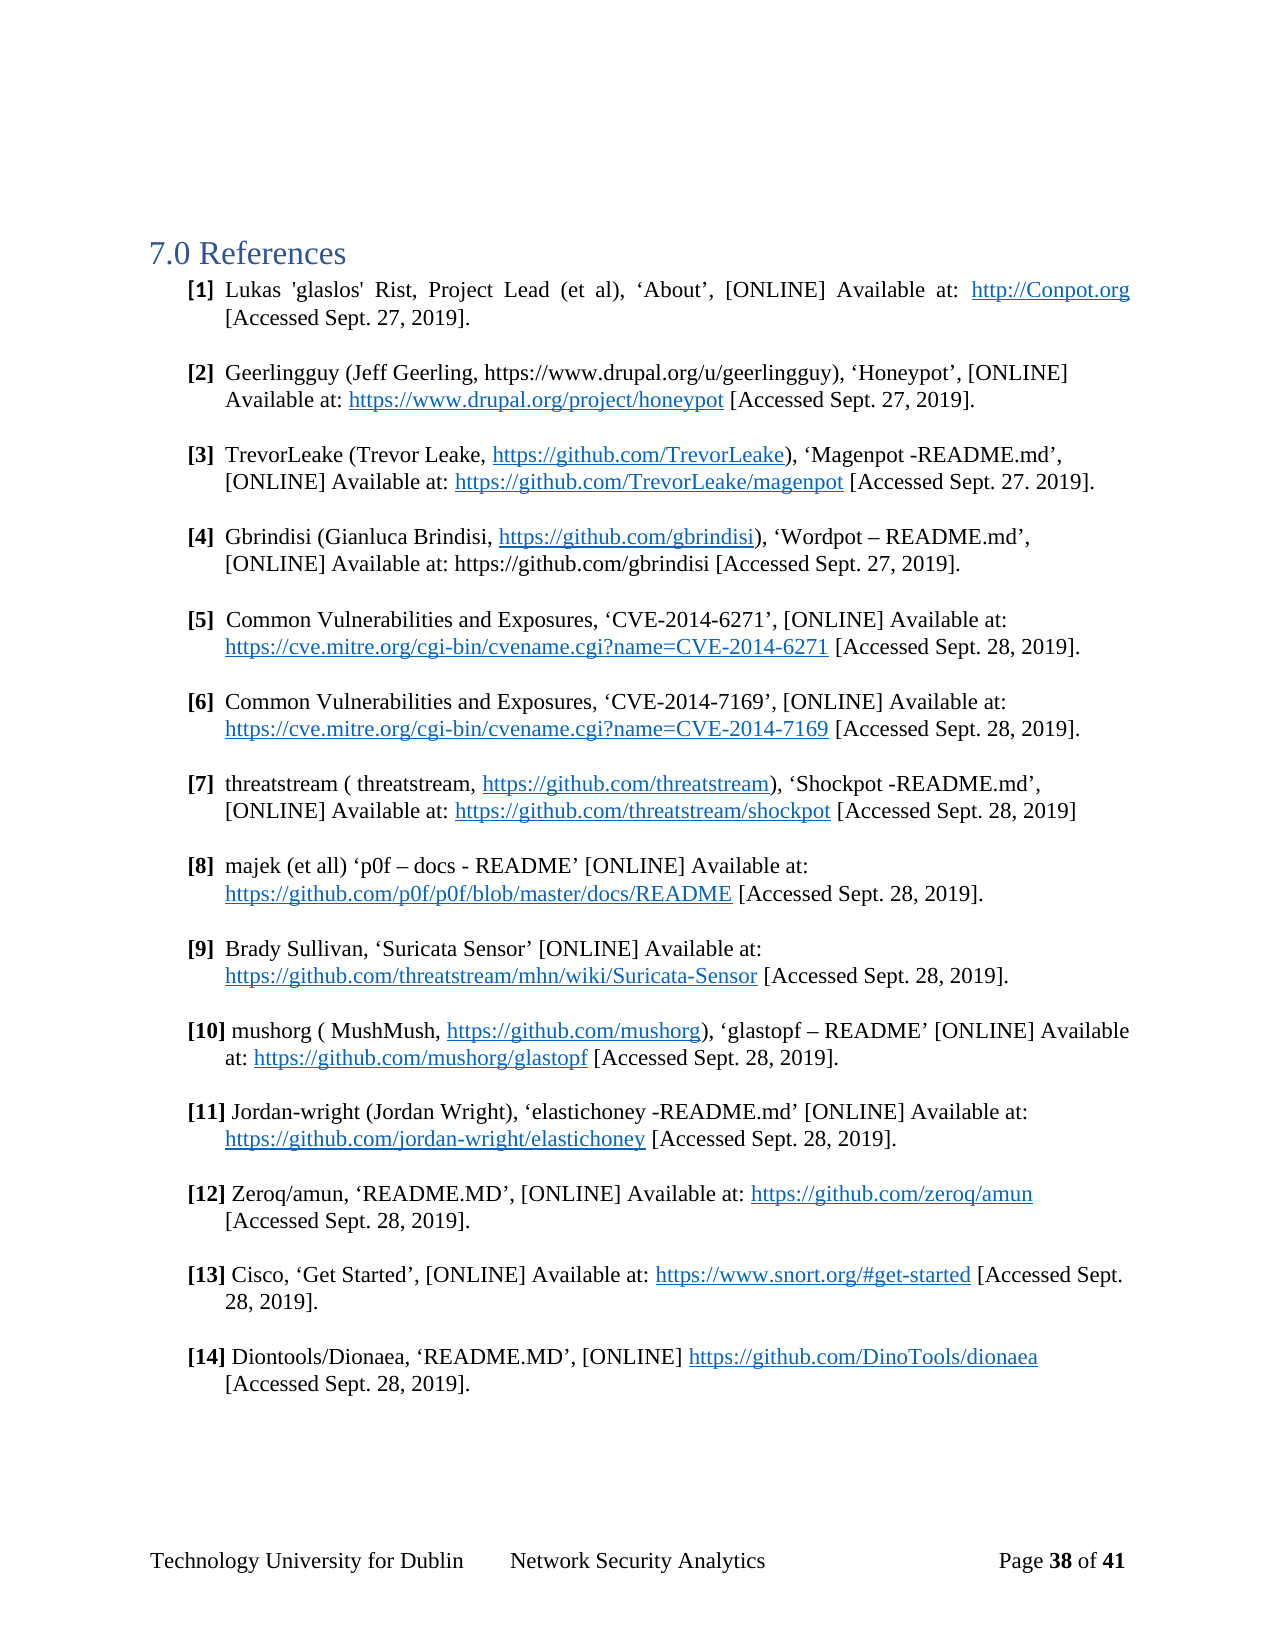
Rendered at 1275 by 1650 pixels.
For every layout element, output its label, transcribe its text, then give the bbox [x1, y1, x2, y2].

list Gbrindisi (Gianluca Brindisi, https://github.com/gbrindisi), ‘Wordpot – README.md’, [ONLINE] Available at: https://github.com/gbrindisi [Accessed Sept. 27, 2019]. [187, 523, 1130, 577]
list mushorg ( MushMush, https://github.com/mushorg), ‘glastopf – README’ [ONLINE] Available at: https://github.com/mushorg/glastopf [Accessed Sept. 28, 2019]. [187, 1017, 1130, 1071]
subtitle 7.0 References [148, 233, 1130, 272]
list Common Vulnerabilities and Exposures, ‘CVE-2014-6271’, [ONLINE] Available at: https://cve.mitre.org/cgi-bin/cvename.cgi?name=CVE-2014-6271 [Accessed Sept. 28, 2019]. [187, 606, 1130, 659]
list Geerlingguy (Jeff Geerling, https://www.drupal.org/u/geerlingguy), ‘Honeypot’, [ONLINE] Available at: https://www.drupal.org/project/honeypot [Accessed Sept. 27, 2019]. [187, 359, 1130, 412]
list majek (et all) ‘p0f – docs - README’ [ONLINE] Available at: https://github.com/p0f/p0f/blob/master/docs/README [Accessed Sept. 28, 2019]. [187, 853, 1130, 906]
list Jordan-wright (Jordan Wright), ‘elastichoney -README.md’ [ONLINE] Available at: https://github.com/jordan-wright/elastichoney [Accessed Sept. 28, 2019]. [187, 1098, 1130, 1152]
list TrevorLeake (Trevor Leake, https://github.com/TrevorLeake), ‘Magenpot -README.md’, [ONLINE] Available at: https://github.com/TrevorLeake/magenpot [Accessed Sept. 27. 2019]. [187, 441, 1130, 494]
list threatstream ( threatstream, https://github.com/threatstream), ‘Shockpot -README.md’, [ONLINE] Available at: https://github.com/threatstream/shockpot [Accessed Sept. 28, 2019] [187, 770, 1130, 824]
list Diontools/Dionaea, ‘README.MD’, [ONLINE] https://github.com/DinoTools/dionaea [Accessed Sept. 28, 2019]. [187, 1343, 1130, 1397]
list Common Vulnerabilities and Exposures, ‘CVE-2014-7169’, [ONLINE] Available at: https://cve.mitre.org/cgi-bin/cvename.cgi?name=CVE-2014-7169 [Accessed Sept. 28, 2019]. [187, 688, 1130, 741]
list Zeroq/amun, ‘README.MD’, [ONLINE] Available at: https://github.com/zeroq/amun [Accessed Sept. 28, 2019]. [187, 1180, 1130, 1233]
list Brady Sullivan, ‘Suricata Sensor’ [ONLINE] Available at: https://github.com/threatstream/mhn/wiki/Suricata-Sensor [Accessed Sept. 28, 2019]. [187, 935, 1130, 988]
list Lukas 'glaslos' Rist, Project Lead (et al), ‘About’, [ONLINE] Available at: http://Conpot.org [Accessed Sept. 27, 2019]. [187, 275, 1130, 330]
list Cisco, ‘Get Started’, [ONLINE] Available at: https://www.snort.org/#get-started [Accessed Sept. 28, 2019]. [187, 1261, 1130, 1314]
